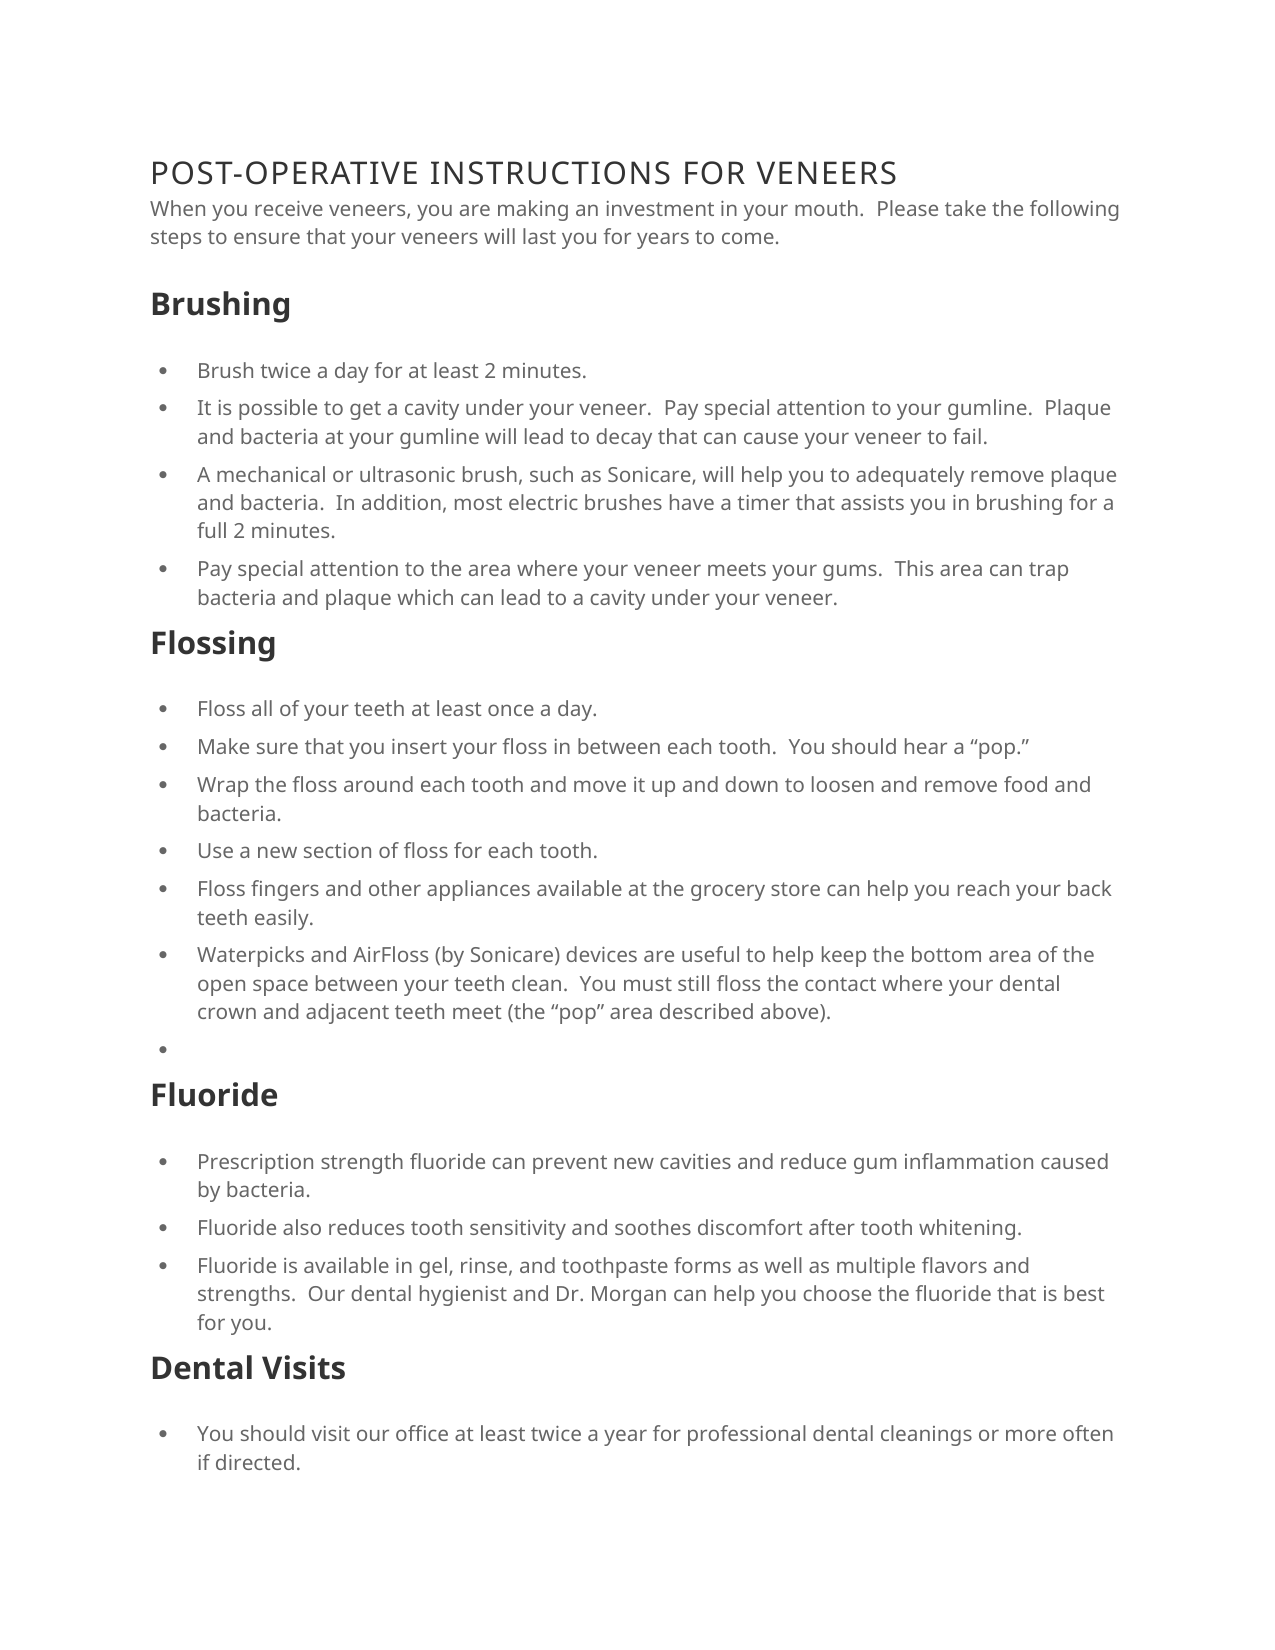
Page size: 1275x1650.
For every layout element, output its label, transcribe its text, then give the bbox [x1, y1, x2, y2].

list You should visit our office at least twice a year for professional dental cleanings or more often if directed. [159, 1419, 1125, 1476]
list Fluoride also reduces tooth sensitivity and soothes discomfort after tooth whitening. [159, 1213, 1125, 1242]
list Brush twice a day for at least 2 minutes. [159, 356, 1125, 384]
subtitle Fluoride [150, 1073, 1125, 1116]
list Floss all of your teeth at least once a day. [159, 694, 1125, 723]
subtitle Flossing [150, 621, 1125, 663]
list Fluoride is available in gel, rinse, and toothpaste forms as well as multiple flavors and strengths. Our dental hygienist and Dr. Morgan can help you choose the fluoride that is best for you. [159, 1251, 1125, 1336]
list Prescription strength fluoride can prevent new cavities and reduce gum inflammation caused by bacteria. [159, 1147, 1125, 1204]
subtitle Dental Visits [150, 1346, 1125, 1388]
list Pay special attention to the area where your veneer meets your gums. This area can trap bacteria and plaque which can lead to a cavity under your veneer. [159, 554, 1125, 611]
list Wrap the floss around each tooth and move it up and down to loosen and remove food and bacteria. [159, 770, 1125, 827]
list Make sure that you insert your floss in between each tooth. You should hear a “pop.” [159, 732, 1125, 761]
subtitle Brushing [150, 282, 1125, 324]
list A mechanical or ultrasonic brush, such as Sonicare, will help you to adequately remove plaque and bacteria. In addition, most electric brushes have a timer that assists you in brushing for a full 2 minutes. [159, 460, 1125, 545]
list Waterpicks and AirFloss (by Sonicare) devices are useful to help keep the bottom area of the open space between your teeth clean. You must still floss the contact where your dental crown and adjacent teeth meet (the “pop” area described above). [159, 941, 1125, 1026]
subtitle POST-OPERATIVE INSTRUCTIONS FOR VENEERS [150, 150, 1125, 194]
list It is possible to get a cavity under your veneer. Pay special attention to your gumline. Plaque and bacteria at your gumline will lead to decay that can cause your veneer to fail. [159, 393, 1125, 450]
list Use a new section of floss for each tooth. [159, 836, 1125, 865]
text When you receive veneers, you are making an investment in your mouth. Please take the following steps to ensure that your veneers will last you for years to come. [150, 194, 1125, 251]
list Floss fingers and other appliances available at the grocery store can help you reach your back teeth easily. [159, 874, 1125, 931]
